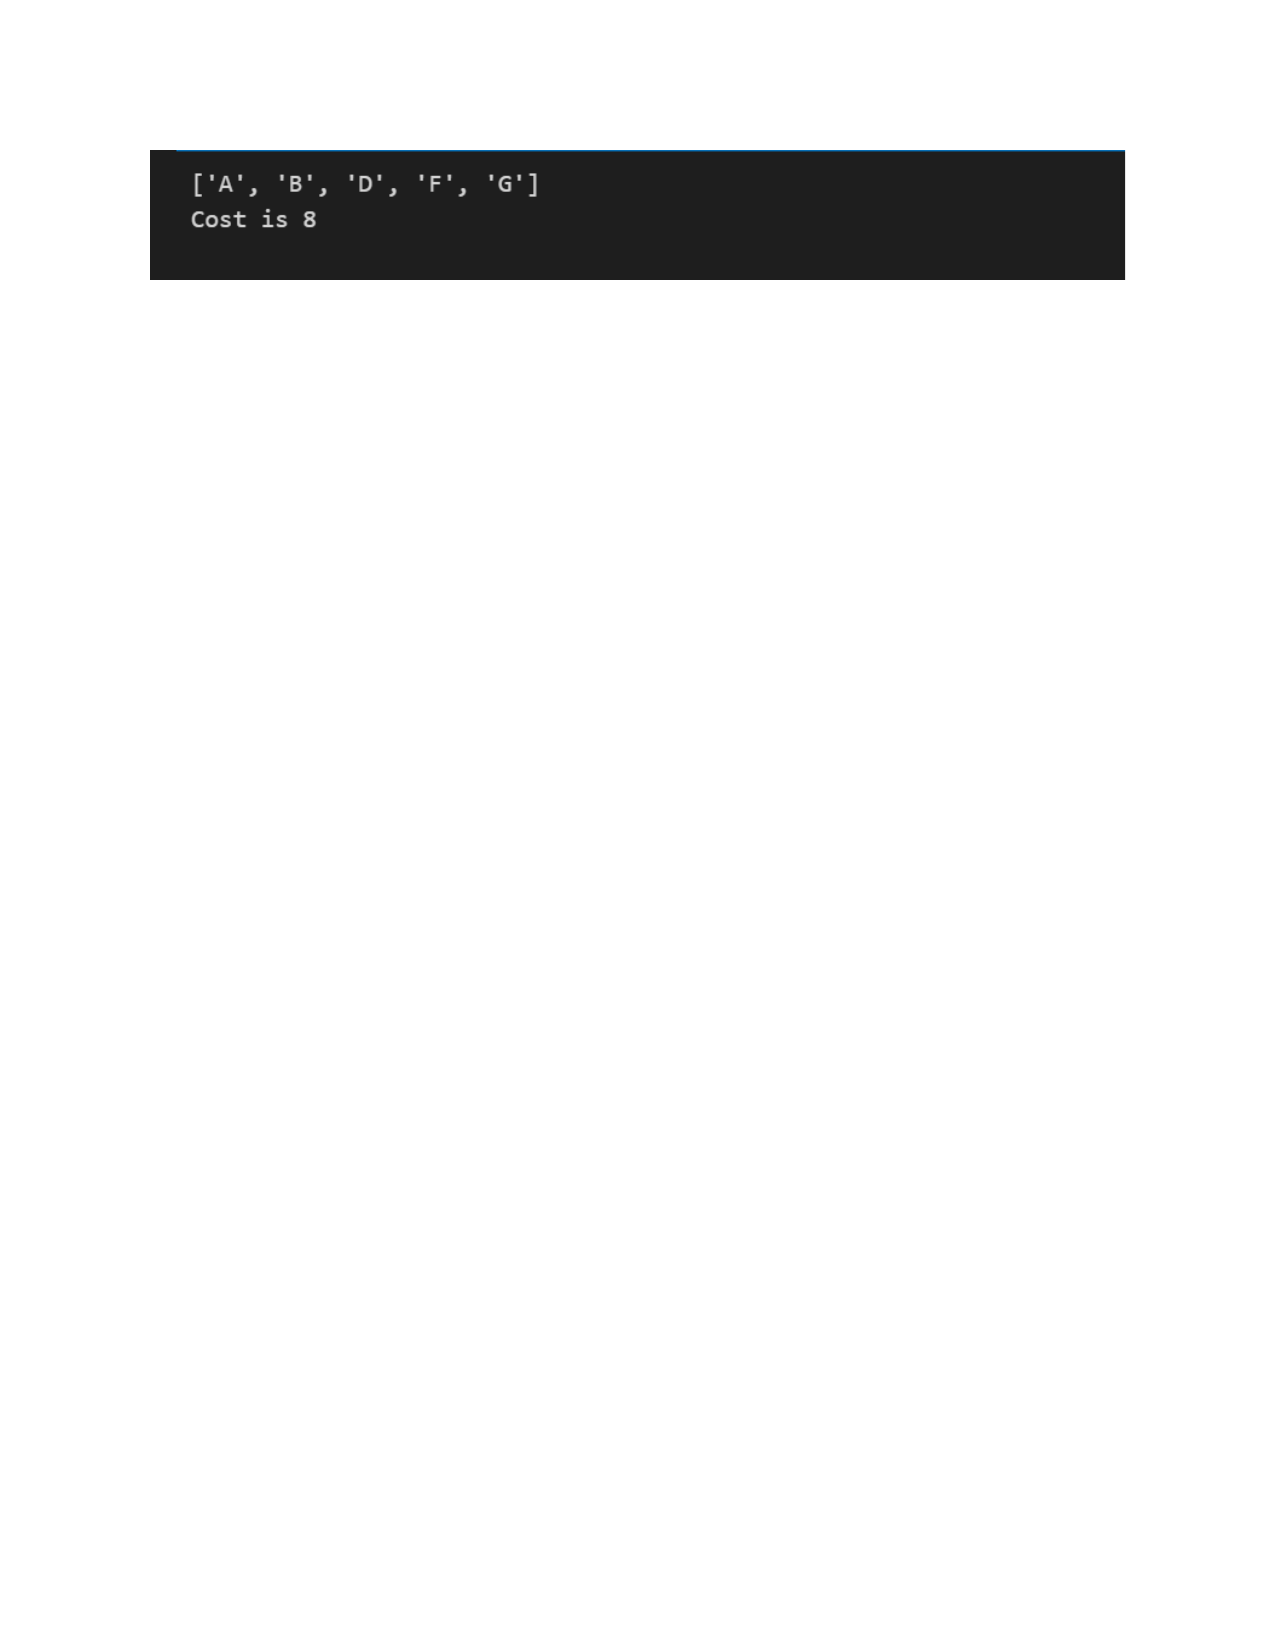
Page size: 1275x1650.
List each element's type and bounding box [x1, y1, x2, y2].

picture [150, 150, 1125, 280]
